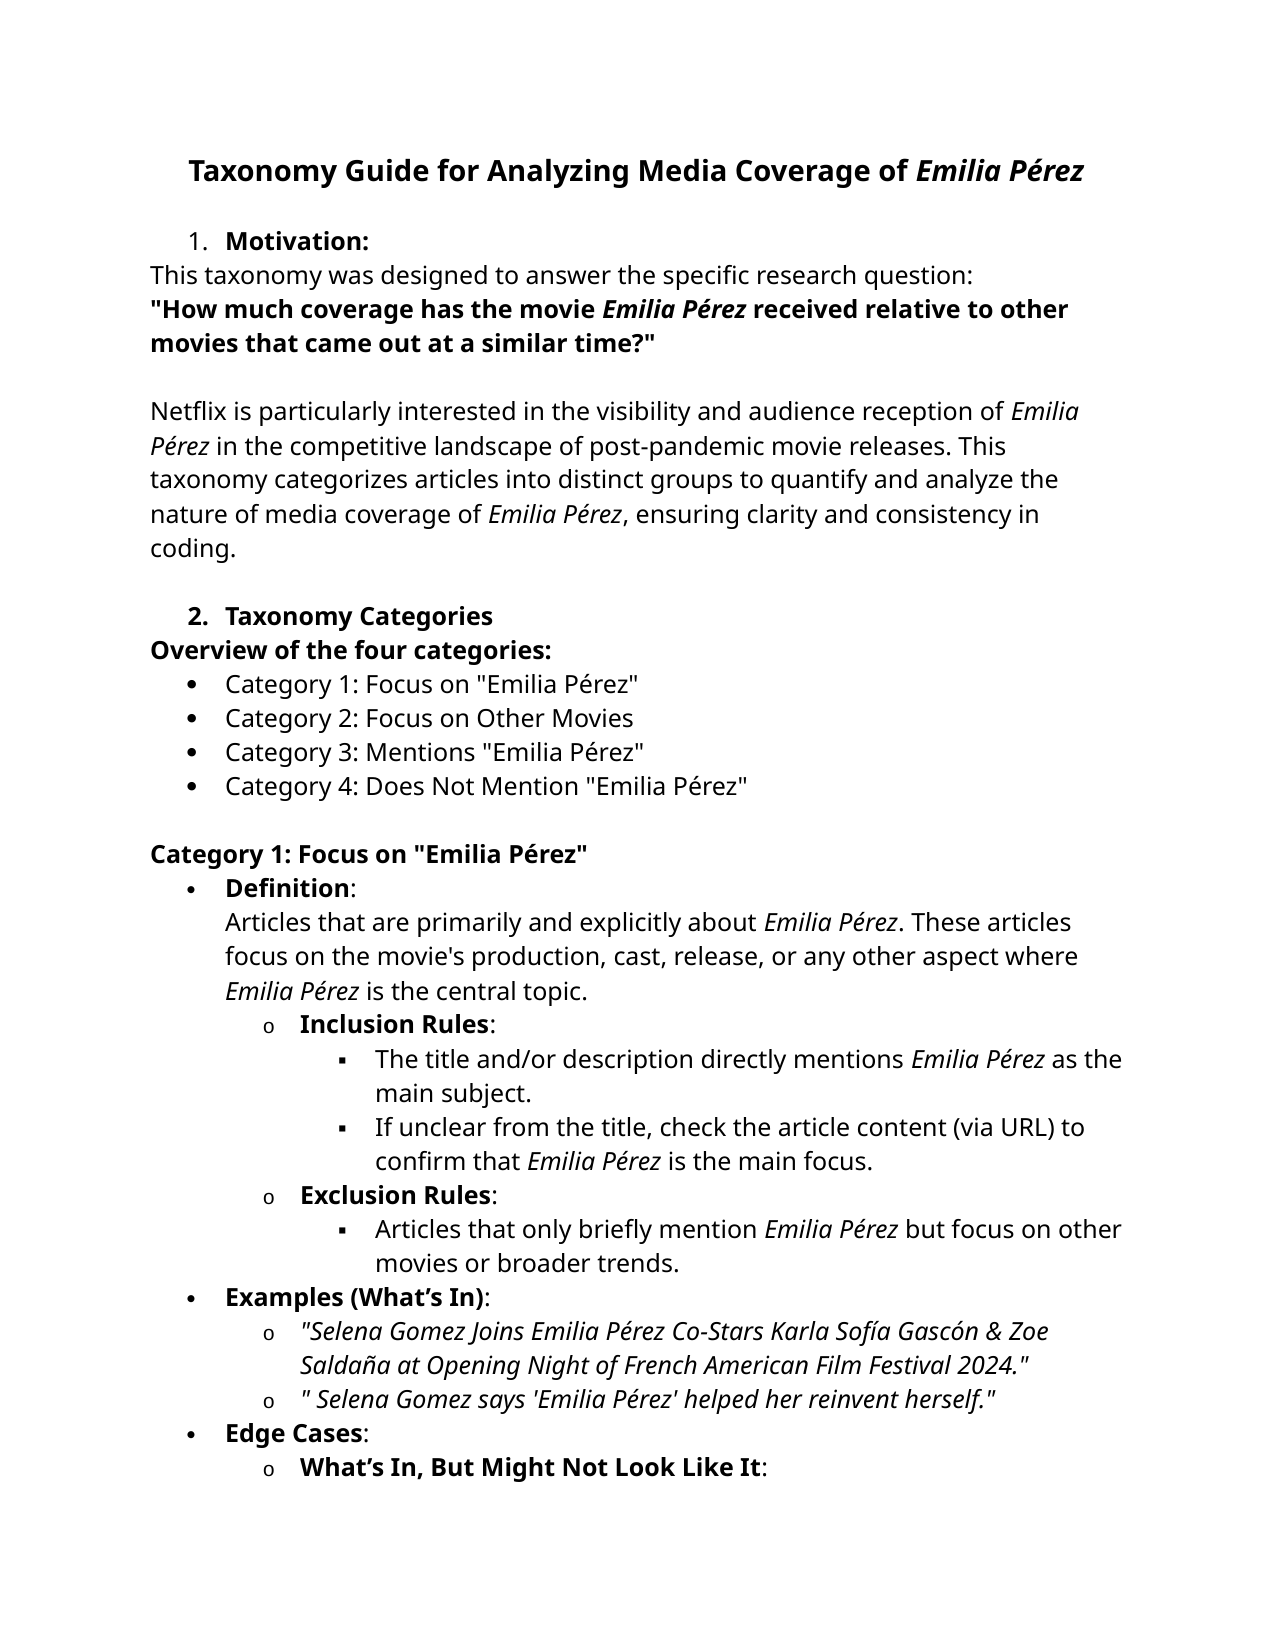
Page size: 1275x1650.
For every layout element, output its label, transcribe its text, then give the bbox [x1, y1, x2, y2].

list Category 4: Does Not Mention "Emilia Pérez" [187, 769, 1125, 803]
text This taxonomy was designed to answer the specific research question: "How much coverage has the movie Emilia Pérez received relative to other movies that came out at a similar time?" [150, 258, 1125, 394]
list "Selena Gomez Joins Emilia Pérez Co-Stars Karla Sofía Gascón & Zoe Saldaña at Opening Night of French American Film Festival 2024." [262, 1314, 1125, 1382]
text Overview of the four categories: [150, 632, 1125, 667]
list Motivation: [187, 224, 1125, 258]
text Taxonomy Guide for Analyzing Media Coverage of Emilia Pérez [150, 150, 1125, 190]
list Taxonomy Categories [187, 598, 1125, 632]
text Netflix is particularly interested in the visibility and audience reception of Emilia Pérez in the competitive landscape of post-pandemic movie releases. This taxonomy categorizes articles into distinct groups to quantify and analyze the nature of media coverage of Emilia Pérez, ensuring clarity and consistency in coding. [150, 394, 1125, 564]
list Category 3: Mentions "Emilia Pérez" [187, 735, 1125, 769]
list Examples (What’s In): [187, 1280, 1125, 1314]
list If unclear from the title, check the article content (via URL) to confirm that Emilia Pérez is the main focus. [337, 1109, 1125, 1177]
list The title and/or description directly mentions Emilia Pérez as the main subject. [337, 1041, 1125, 1109]
list Edge Cases: [187, 1416, 1125, 1450]
list Inclusion Rules: [262, 1007, 1125, 1041]
list Category 2: Focus on Other Movies [187, 701, 1125, 735]
list " Selena Gomez says 'Emilia Pérez' helped her reinvent herself." [262, 1382, 1125, 1416]
list What’s In, But Might Not Look Like It: [262, 1450, 1125, 1484]
text Category 1: Focus on "Emilia Pérez" [150, 837, 1125, 871]
list Definition: Articles that are primarily and explicitly about Emilia Pérez. These articles focus on the movie's production, cast, release, or any other aspect where Emilia Pérez is the central topic. [187, 871, 1125, 1007]
list Articles that only briefly mention Emilia Pérez but focus on other movies or broader trends. [337, 1212, 1125, 1280]
list Exclusion Rules: [262, 1177, 1125, 1212]
list Category 1: Focus on "Emilia Pérez" [187, 667, 1125, 701]
